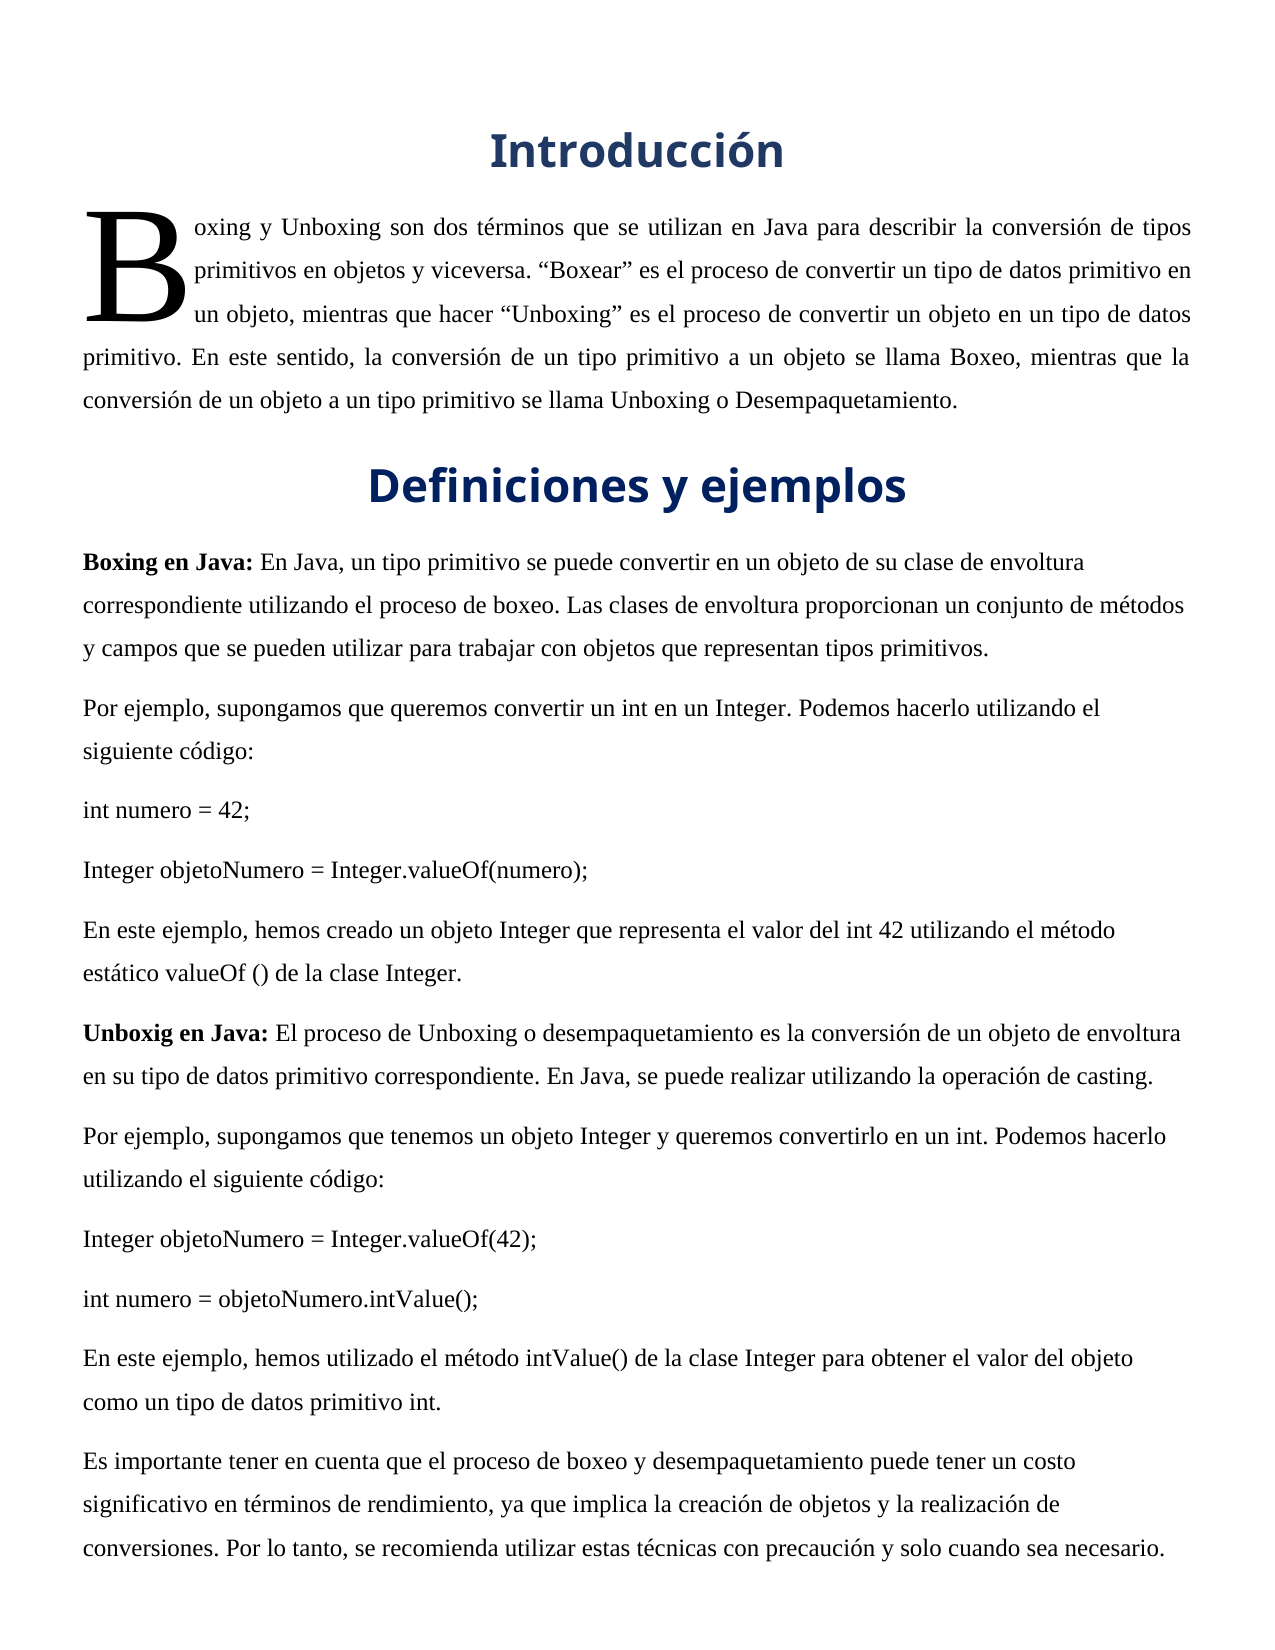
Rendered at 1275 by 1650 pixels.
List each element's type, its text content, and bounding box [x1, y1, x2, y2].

text En este ejemplo, hemos creado un objeto Integer que representa el valor del int 42 utilizando el método estático valueOf () de la clase Integer. [83, 915, 1192, 987]
text Integer objetoNumero = Integer.valueOf(42); [83, 1224, 1192, 1253]
text Unboxig en Java: El proceso de Unboxing o desempaquetamiento es la conversión de un objeto de envoltura en su tipo de datos primitivo correspondiente. En Java, se puede realizar utilizando la operación de casting. [83, 1018, 1192, 1090]
text Por ejemplo, supongamos que tenemos un objeto Integer y queremos convertirlo en un int. Podemos hacerlo utilizando el siguiente código: [83, 1121, 1192, 1193]
subtitle Definiciones y ejemplos [83, 453, 1192, 516]
text int numero = objetoNumero.intValue(); [83, 1284, 1192, 1312]
text Integer objetoNumero = Integer.valueOf(numero); [83, 855, 1192, 884]
text oxing y Unboxing son dos términos que se utilizan en Java para describir la conversión de tipos primitivos en objetos y viceversa. “Boxear” es el proceso de convertir un tipo de datos primitivo en un objeto, mientras que hacer “Unboxing” es el proceso de convertir un objeto en un tipo de datos primitivo. En este sentido, la conversión de un tipo primitivo a un objeto se llama Boxeo, mientras que la conversión de un objeto a un tipo primitivo se llama Unboxing o Desempaquetamiento. [83, 212, 1192, 414]
subtitle Introducción [83, 119, 1192, 181]
text int numero = 42; [83, 796, 1192, 824]
text Boxing en Java: En Java, un tipo primitivo se puede convertir en un objeto de su clase de envoltura correspondiente utilizando el proceso de boxeo. Las clases de envoltura proporcionan un conjunto de métodos y campos que se pueden utilizar para trabajar con objetos que representan tipos primitivos. [83, 547, 1192, 662]
text En este ejemplo, hemos utilizado el método intValue() de la clase Integer para obtener el valor del objeto como un tipo de datos primitivo int. [83, 1343, 1192, 1415]
text Es importante tener en cuenta que el proceso de boxeo y desempaquetamiento puede tener un costo significativo en términos de rendimiento, ya que implica la creación de objetos y la realización de conversiones. Por lo tanto, se recomienda utilizar estas técnicas con precaución y solo cuando sea necesario.Principio del formulario [83, 1446, 1192, 1561]
text Por ejemplo, supongamos que queremos convertir un int en un Integer. Podemos hacerlo utilizando el siguiente código: [83, 693, 1192, 764]
